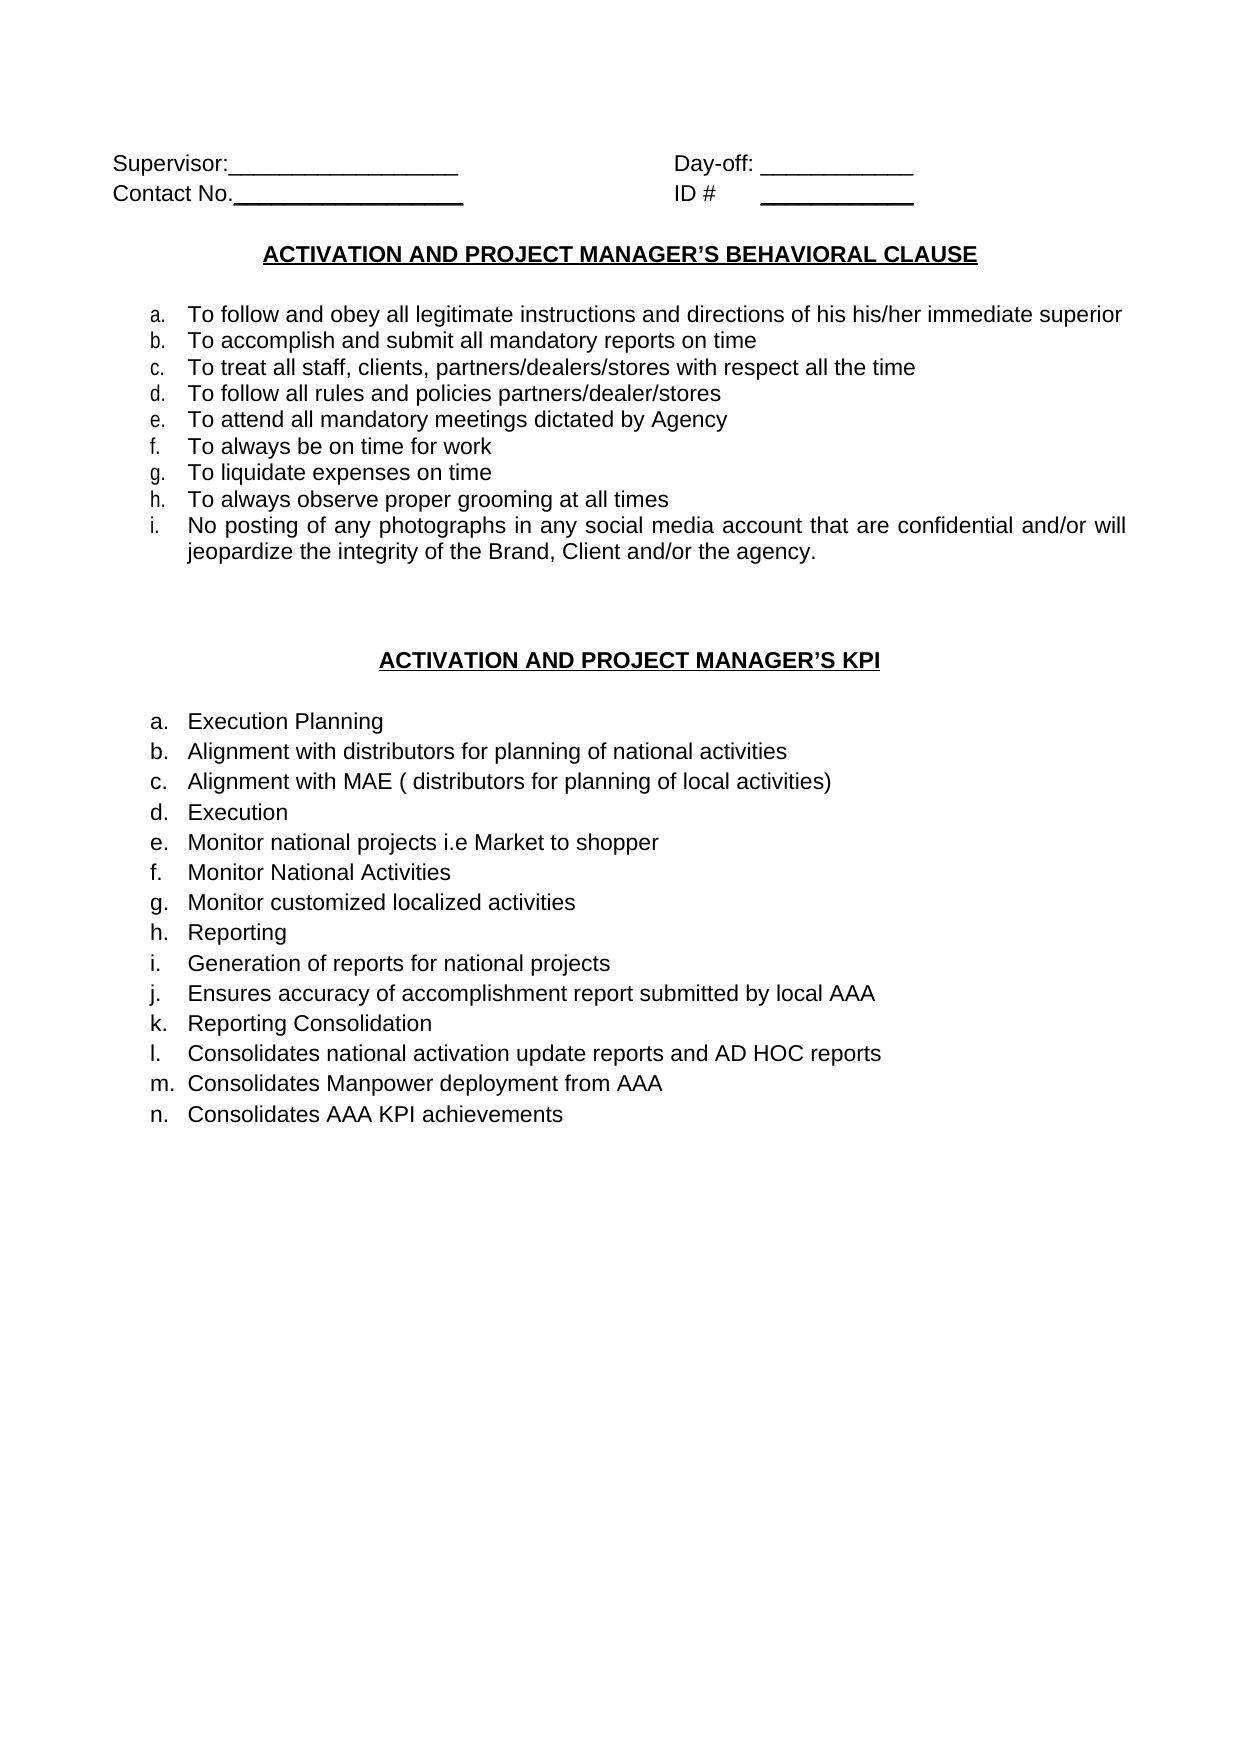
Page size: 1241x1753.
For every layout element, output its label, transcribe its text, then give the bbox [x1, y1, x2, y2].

list To treat all staff, clients, partners/dealers/stores with respect all the time [150, 354, 1128, 380]
list Execution [150, 798, 1137, 825]
list To always observe proper grooming at all times [150, 486, 1128, 512]
list Generation of reports for national projects [150, 949, 1137, 976]
list Ensures accuracy of accomplishment report submitted by local AAA [150, 980, 1137, 1006]
list Reporting Consolidation [150, 1010, 1137, 1036]
list To always be on time for work [150, 433, 1128, 459]
list To follow and obey all legitimate instructions and directions of his his/her immediate superior [150, 301, 1128, 327]
list No posting of any photographs in any social media account that are confidential and/or will jeopardize the integrity of the Brand, Client and/or the agency. [150, 512, 1128, 564]
list Monitor National Activities [150, 859, 1137, 885]
text Supervisor:__________________ Day-off: ____________ [112, 150, 1128, 176]
list To attend all mandatory meetings dictated by Agency [150, 406, 1128, 433]
list Alignment with MAE ( distributors for planning of local activities) [150, 768, 1137, 795]
list Alignment with distributors for planning of national activities [150, 738, 1137, 764]
list To liquidate expenses on time [150, 459, 1128, 486]
list To follow all rules and policies partners/dealer/stores [150, 380, 1128, 406]
text ACTIVATION AND PROJECT MANAGER’S BEHAVIORAL CLAUSE [112, 241, 1128, 267]
list Consolidates AAA KPI achievements [150, 1101, 1137, 1127]
list Monitor customized localized activities [150, 889, 1137, 916]
list Consolidates Manpower deployment from AAA [150, 1070, 1137, 1097]
list To accomplish and submit all mandatory reports on time [150, 327, 1128, 354]
list Reporting [150, 919, 1137, 946]
list ACTIVATION AND PROJECT MANAGER’S KPI [112, 647, 1146, 674]
list Monitor national projects i.e Market to shopper [150, 829, 1137, 855]
list Consolidates national activation update reports and AD HOC reports [150, 1040, 1137, 1067]
text Contact No.__________________ ID # ____________ [112, 180, 1128, 207]
list Execution Planning [150, 708, 1137, 734]
